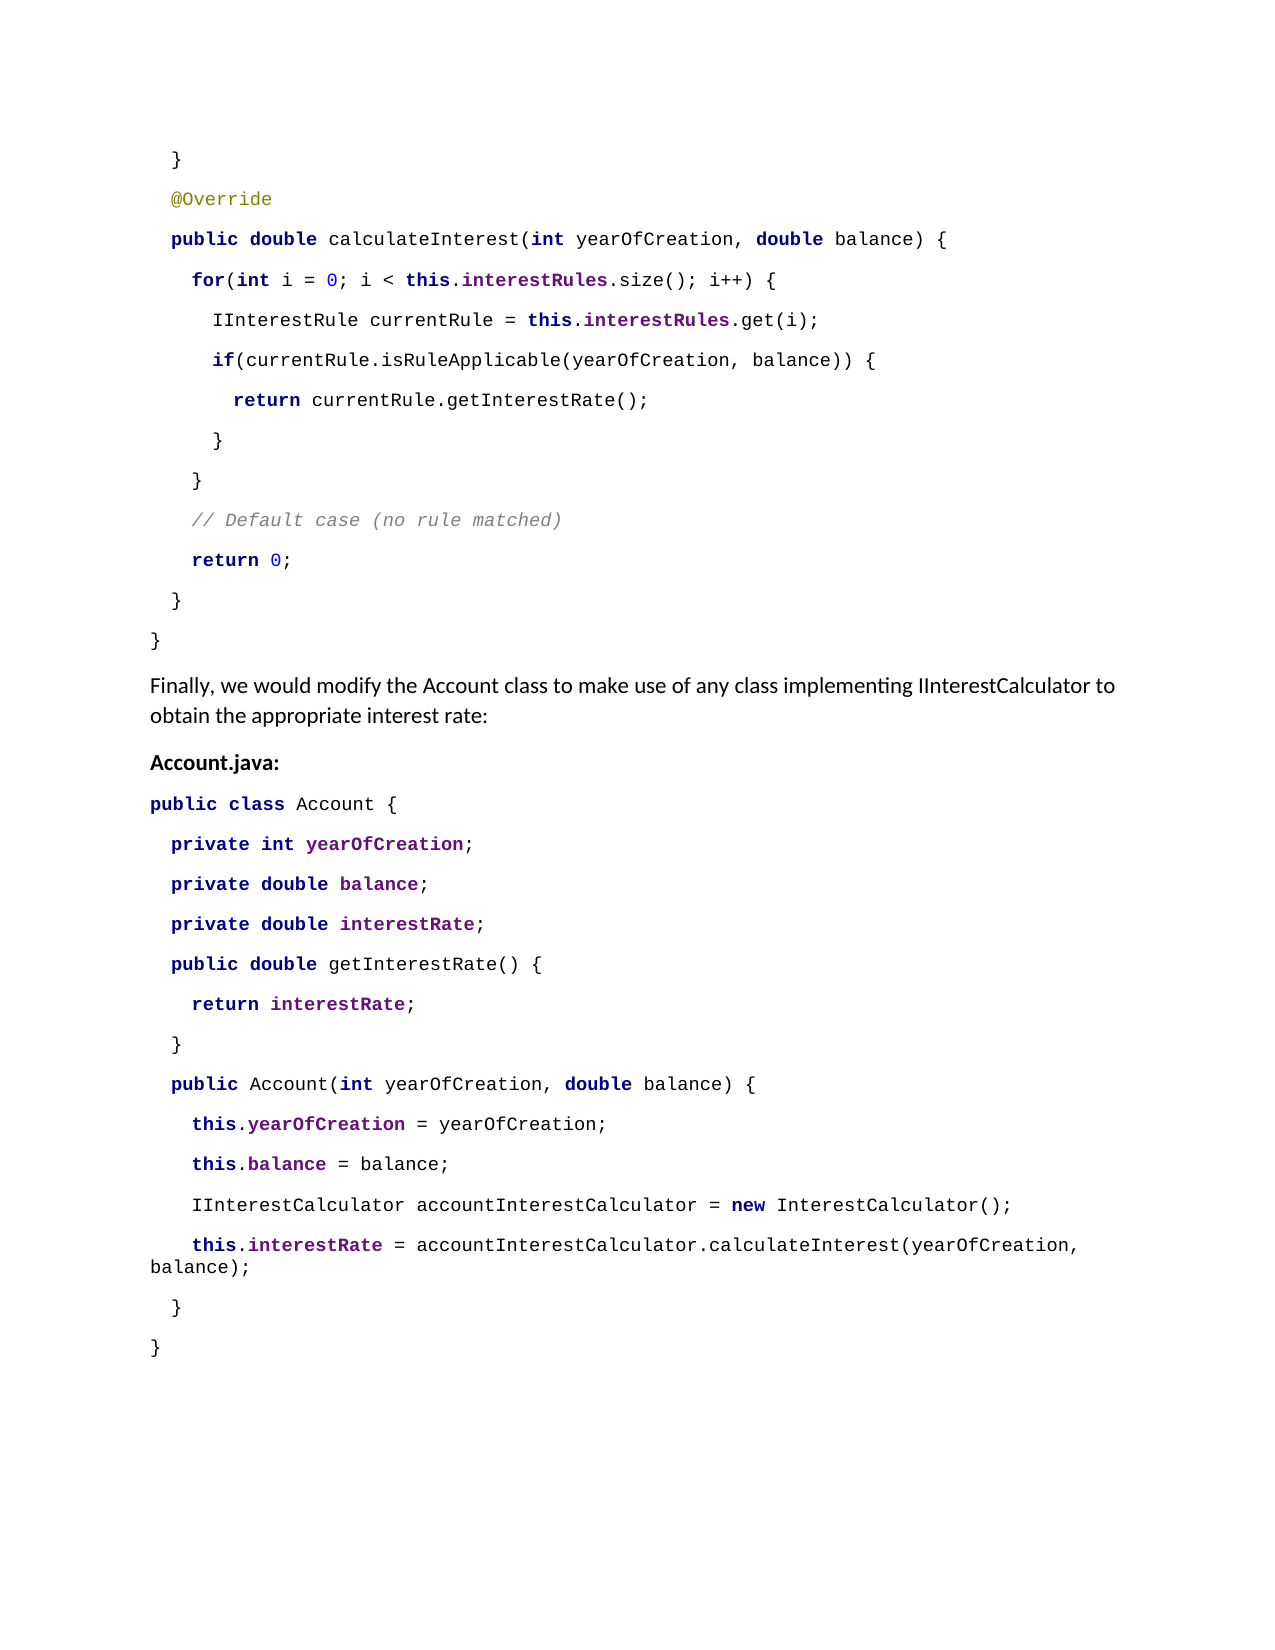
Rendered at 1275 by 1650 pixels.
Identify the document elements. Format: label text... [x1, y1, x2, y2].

text Finally, we would modify the Account class to make use of any class implementing IInterestCalculator to obtain the appropriate interest rate: [150, 671, 1125, 729]
text } [150, 631, 1125, 652]
text Account.java: [150, 748, 1125, 776]
text } [150, 431, 1125, 452]
text // Default case (no rule matched) [150, 511, 1125, 532]
text return 0; [150, 551, 1125, 572]
text } [150, 591, 1125, 612]
text IInterestCalculator accountInterestCalculator = new InterestCalculator(); [150, 1195, 1125, 1217]
text public class Account { [150, 795, 1125, 816]
text } [150, 1298, 1125, 1319]
text IInterestRule currentRule = this.interestRules.get(i); [150, 310, 1125, 332]
text if(currentRule.isRuleApplicable(yearOfCreation, balance)) { [150, 351, 1125, 372]
text for(int i = 0; i < this.interestRules.size(); i++) { [150, 270, 1125, 292]
text } [150, 1035, 1125, 1056]
text } [150, 150, 1125, 171]
text this.yearOfCreation = yearOfCreation; [150, 1115, 1125, 1136]
text private double balance; [150, 874, 1125, 896]
text @Override [150, 190, 1125, 211]
text } [150, 471, 1125, 492]
text private double interestRate; [150, 914, 1125, 936]
text return interestRate; [150, 995, 1125, 1016]
text public double getInterestRate() { [150, 955, 1125, 976]
text } [150, 1338, 1125, 1359]
text return currentRule.getInterestRate(); [150, 391, 1125, 412]
text private int yearOfCreation; [150, 834, 1125, 856]
text this.interestRate = accountInterestCalculator.calculateInterest(yearOfCreation, balance); [150, 1235, 1125, 1279]
text this.balance = balance; [150, 1155, 1125, 1176]
text public Account(int yearOfCreation, double balance) { [150, 1075, 1125, 1096]
text public double calculateInterest(int yearOfCreation, double balance) { [150, 230, 1125, 251]
